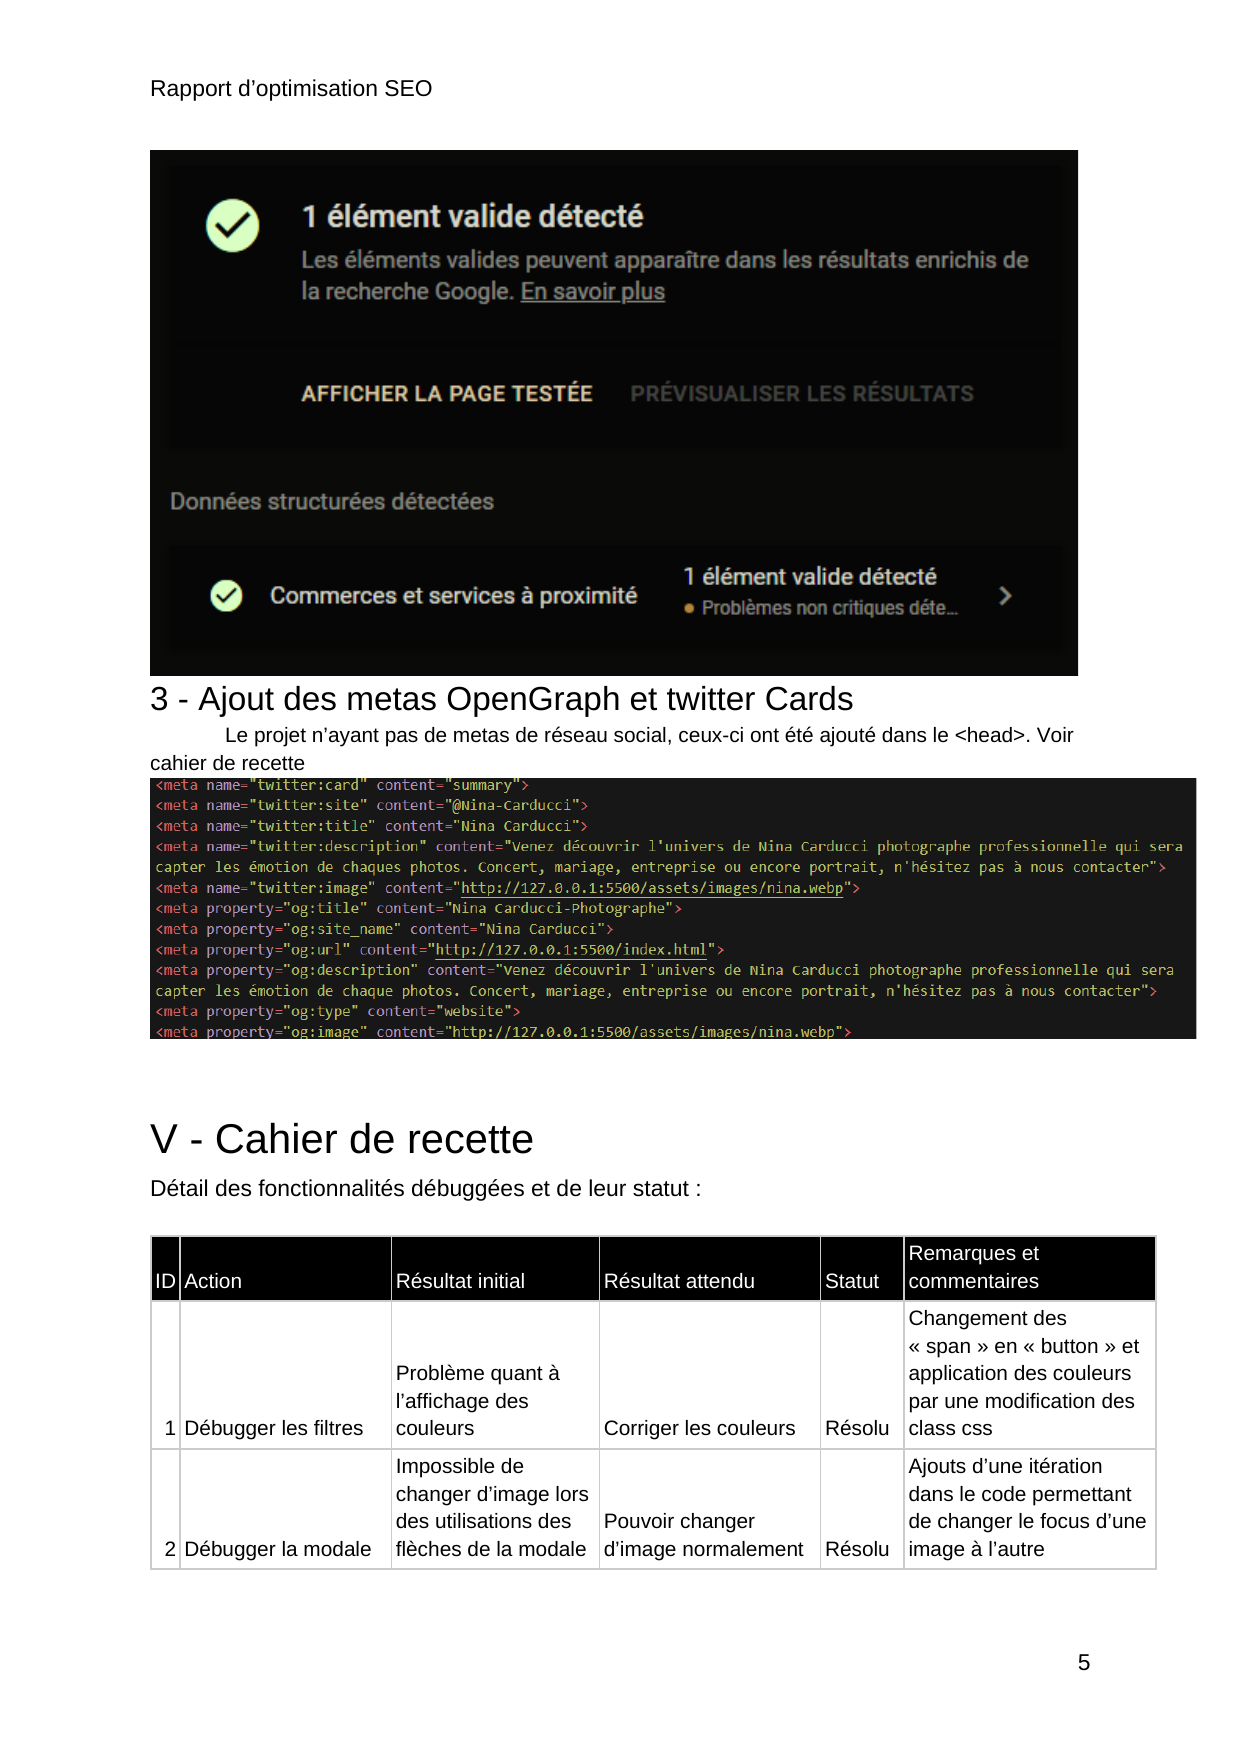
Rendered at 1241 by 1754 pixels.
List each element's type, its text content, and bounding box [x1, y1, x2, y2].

table_cell 1 [152, 1302, 179, 1448]
table_header Résultat initial [392, 1237, 599, 1300]
table_header Remarques et commentaires [905, 1237, 1155, 1300]
table_cell Pouvoir changer d’image normalement [600, 1450, 820, 1568]
table_cell Résolu [821, 1302, 903, 1448]
table_cell Ajouts d’une itération dans le code permettant de changer le focus d’une image à l’autre [905, 1450, 1155, 1568]
table_cell Débugger les filtres [181, 1302, 391, 1448]
table_cell 2 [152, 1450, 179, 1568]
table_header ID [152, 1237, 179, 1300]
picture [150, 150, 1079, 676]
table_cell Résolu [821, 1450, 903, 1568]
table_cell Corriger les couleurs [600, 1302, 820, 1448]
table_header Action [181, 1237, 391, 1300]
text Détail des fonctionnalités débuggées et de leur statut : [150, 1175, 1090, 1201]
table_cell Débugger la modale [181, 1450, 391, 1568]
text 3 - Ajout des metas OpenGraph et twitter Cards [150, 679, 1090, 717]
text Le projet n’ayant pas de metas de réseau social, ceux-ci ont été ajouté dans le <head>. Voir cahier de recette [150, 723, 1090, 774]
picture [150, 778, 1197, 1039]
subtitle V - Cahier de recette [150, 1114, 1090, 1162]
table_header Résultat attendu [600, 1237, 820, 1300]
table_cell Changement des « span » en « button » et application des couleurs par une modification des class css [905, 1302, 1155, 1448]
table_cell Problème quant à l’affichage des couleurs [392, 1302, 599, 1448]
table_header Statut [821, 1237, 903, 1300]
table_cell Impossible de changer d’image lors des utilisations des flèches de la modale [392, 1450, 599, 1568]
